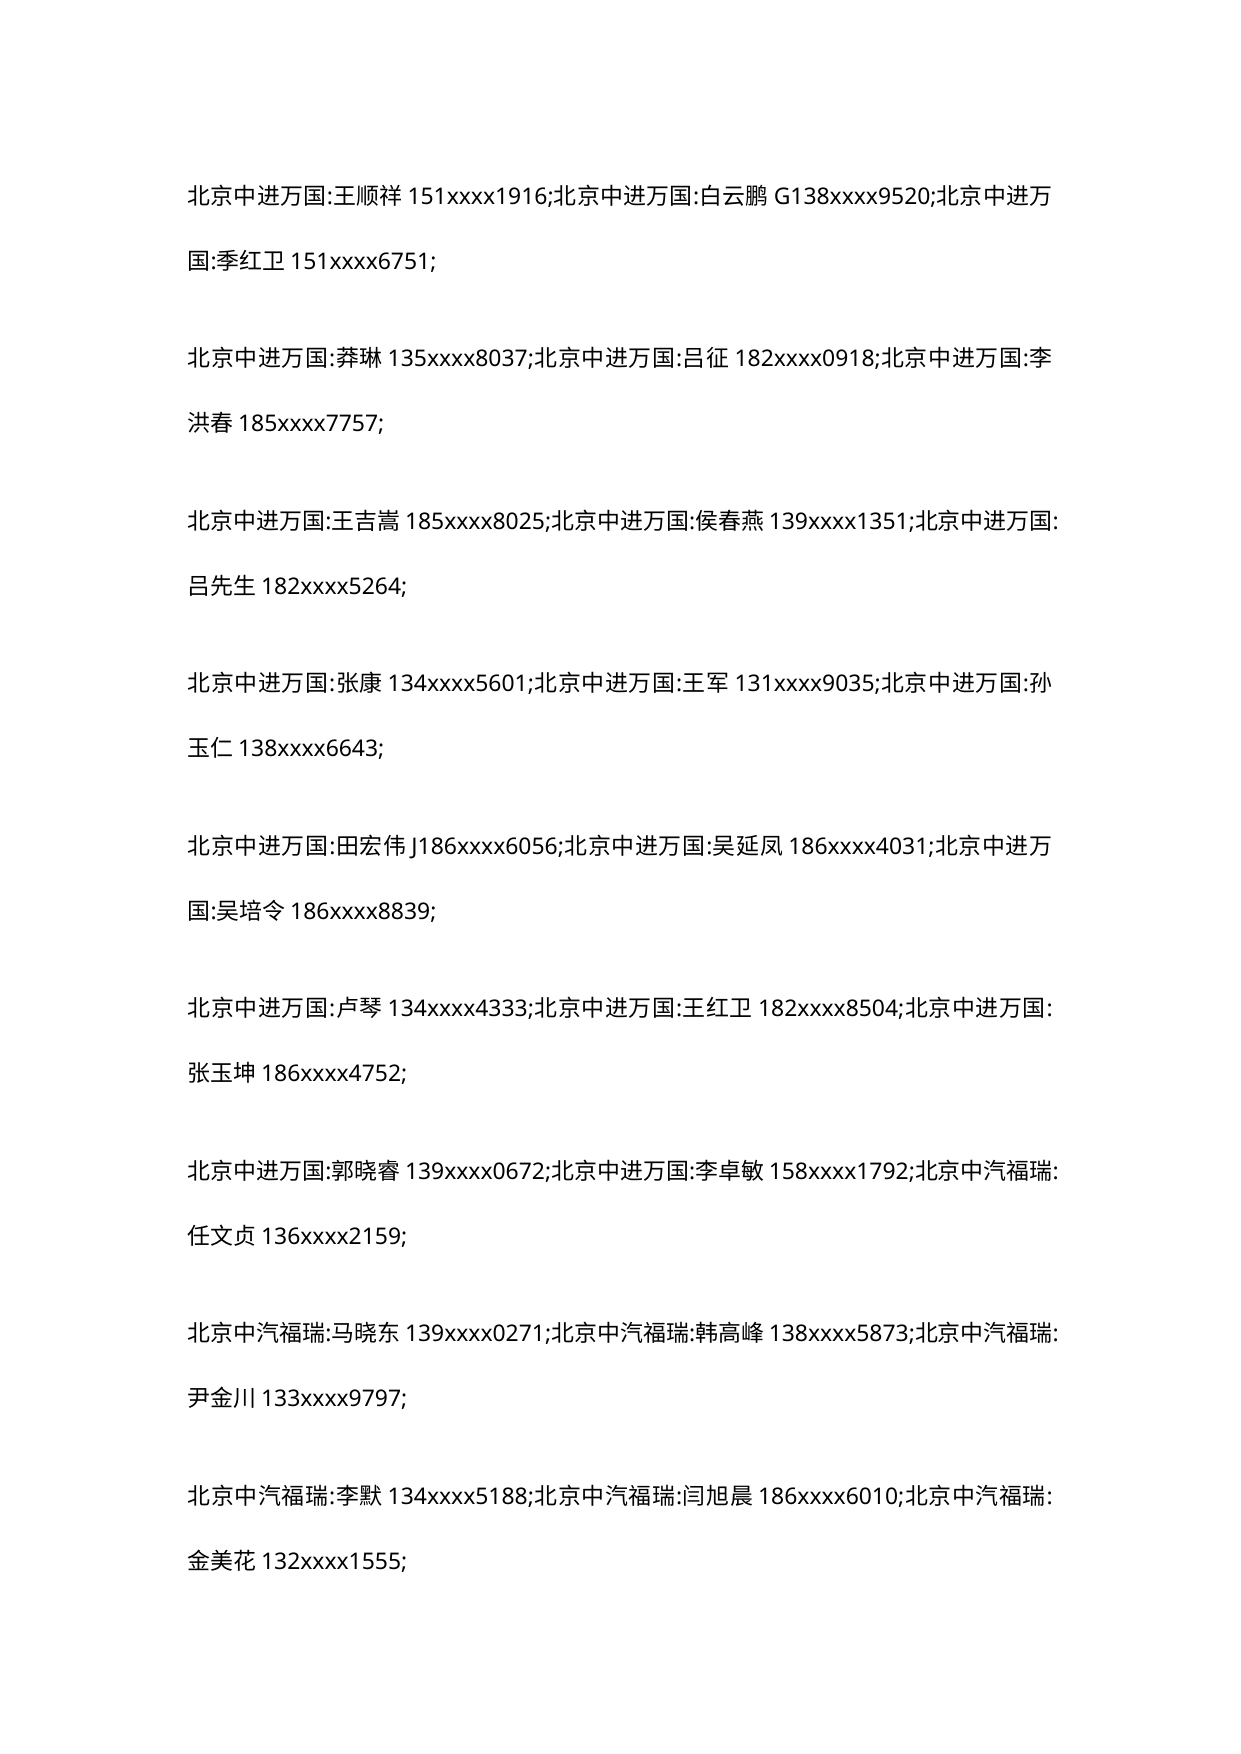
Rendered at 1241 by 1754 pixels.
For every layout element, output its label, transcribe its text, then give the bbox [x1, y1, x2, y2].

text 北京中进万国:王顺祥151xxxx1916;北京中进万国:白云鹏G138xxxx9520;北京中进万国:季红卫151xxxx6751; [187, 162, 1053, 292]
text 北京中汽福瑞:马晓东139xxxx0271;北京中汽福瑞:韩高峰138xxxx5873;北京中汽福瑞:尹金川133xxxx9797; [187, 1299, 1053, 1429]
text 北京中进万国:莽琳135xxxx8037;北京中进万国:吕征182xxxx0918;北京中进万国:李洪春185xxxx7757; [187, 324, 1053, 454]
text 北京中进万国:张康134xxxx5601;北京中进万国:王军131xxxx9035;北京中进万国:孙玉仁138xxxx6643; [187, 649, 1053, 779]
text 北京中进万国:卢琴134xxxx4333;北京中进万国:王红卫182xxxx8504;北京中进万国:张玉坤186xxxx4752; [187, 974, 1053, 1104]
text 北京中进万国:郭晓睿139xxxx0672;北京中进万国:李卓敏158xxxx1792;北京中汽福瑞:任文贞136xxxx2159; [187, 1137, 1053, 1267]
text 北京中汽福瑞:李默134xxxx5188;北京中汽福瑞:闫旭晨186xxxx6010;北京中汽福瑞:金美花132xxxx1555; [187, 1462, 1053, 1592]
text 北京中进万国:田宏伟J186xxxx6056;北京中进万国:吴延凤186xxxx4031;北京中进万国:吴培令186xxxx8839; [187, 812, 1053, 942]
text 北京中进万国:王吉嵩185xxxx8025;北京中进万国:侯春燕139xxxx1351;北京中进万国:吕先生182xxxx5264; [187, 487, 1053, 617]
